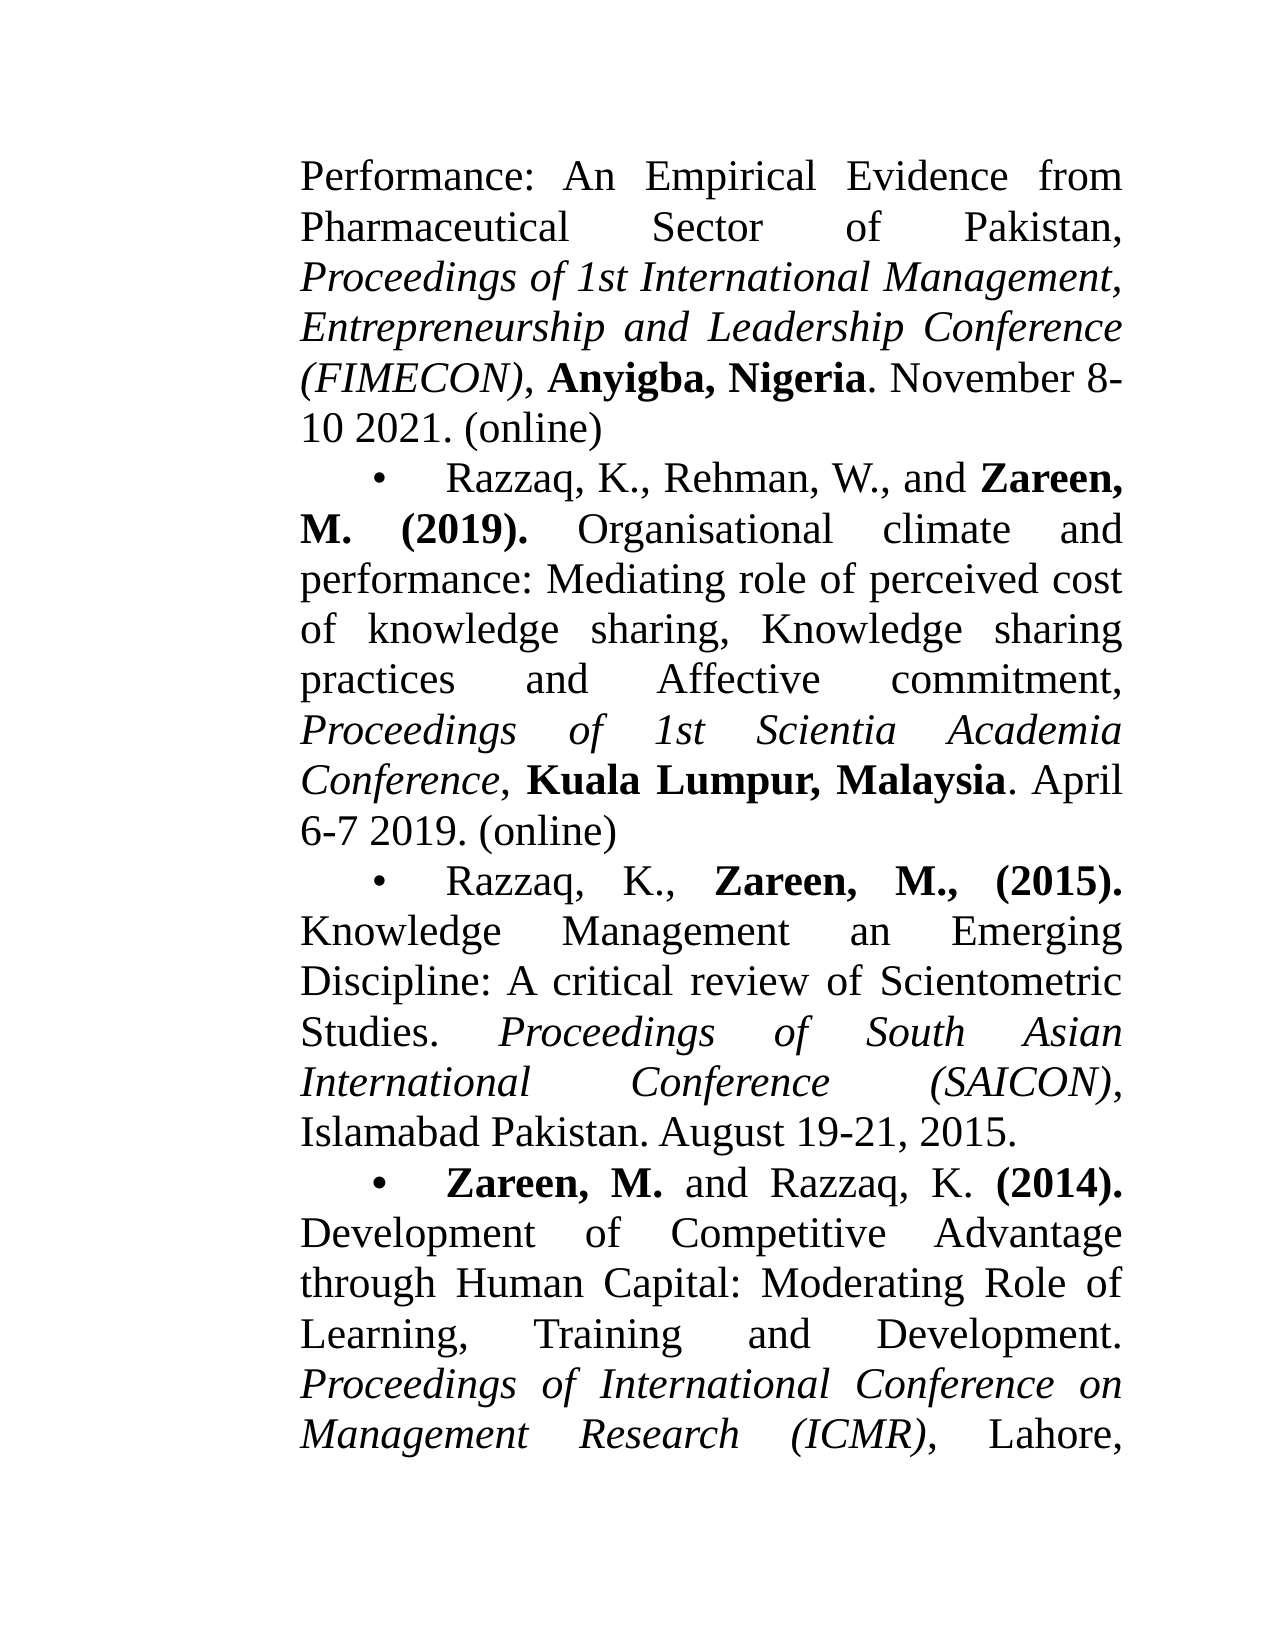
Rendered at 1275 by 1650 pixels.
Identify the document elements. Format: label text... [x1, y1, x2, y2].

text • Razzaq, K., Zareen, M., (2021). Role of Leadership in Fostering Organisational Performance: An Empirical Evidence from Pharmaceutical Sector of Pakistan, Proceedings of 1st International Management, Entrepreneurship and Leadership Conference (FIMECON), Anyigba, Nigeria. November 8-10 2021. (online) [300, 351, 1123, 754]
text • Razzaq, K., Rehman, W., and Zareen, M. (2019). Organisational climate and performance: Mediating role of perceived cost of knowledge sharing, Knowledge sharing practices and Affective commitment, Proceedings of 1st Scientia Academia Conference, Kuala Lumpur, Malaysia. April 6-7 2019. (online) [300, 754, 1123, 1156]
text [300, 150, 1123, 351]
text • Razzaq, K., Zareen, M., (2015). Knowledge Management an Emerging Discipline: A critical review of Scientometric Studies. Proceedings of South Asian International Conference (SAICON), Islamabad Pakistan. August 19-21, 2015. [300, 1156, 1123, 1458]
